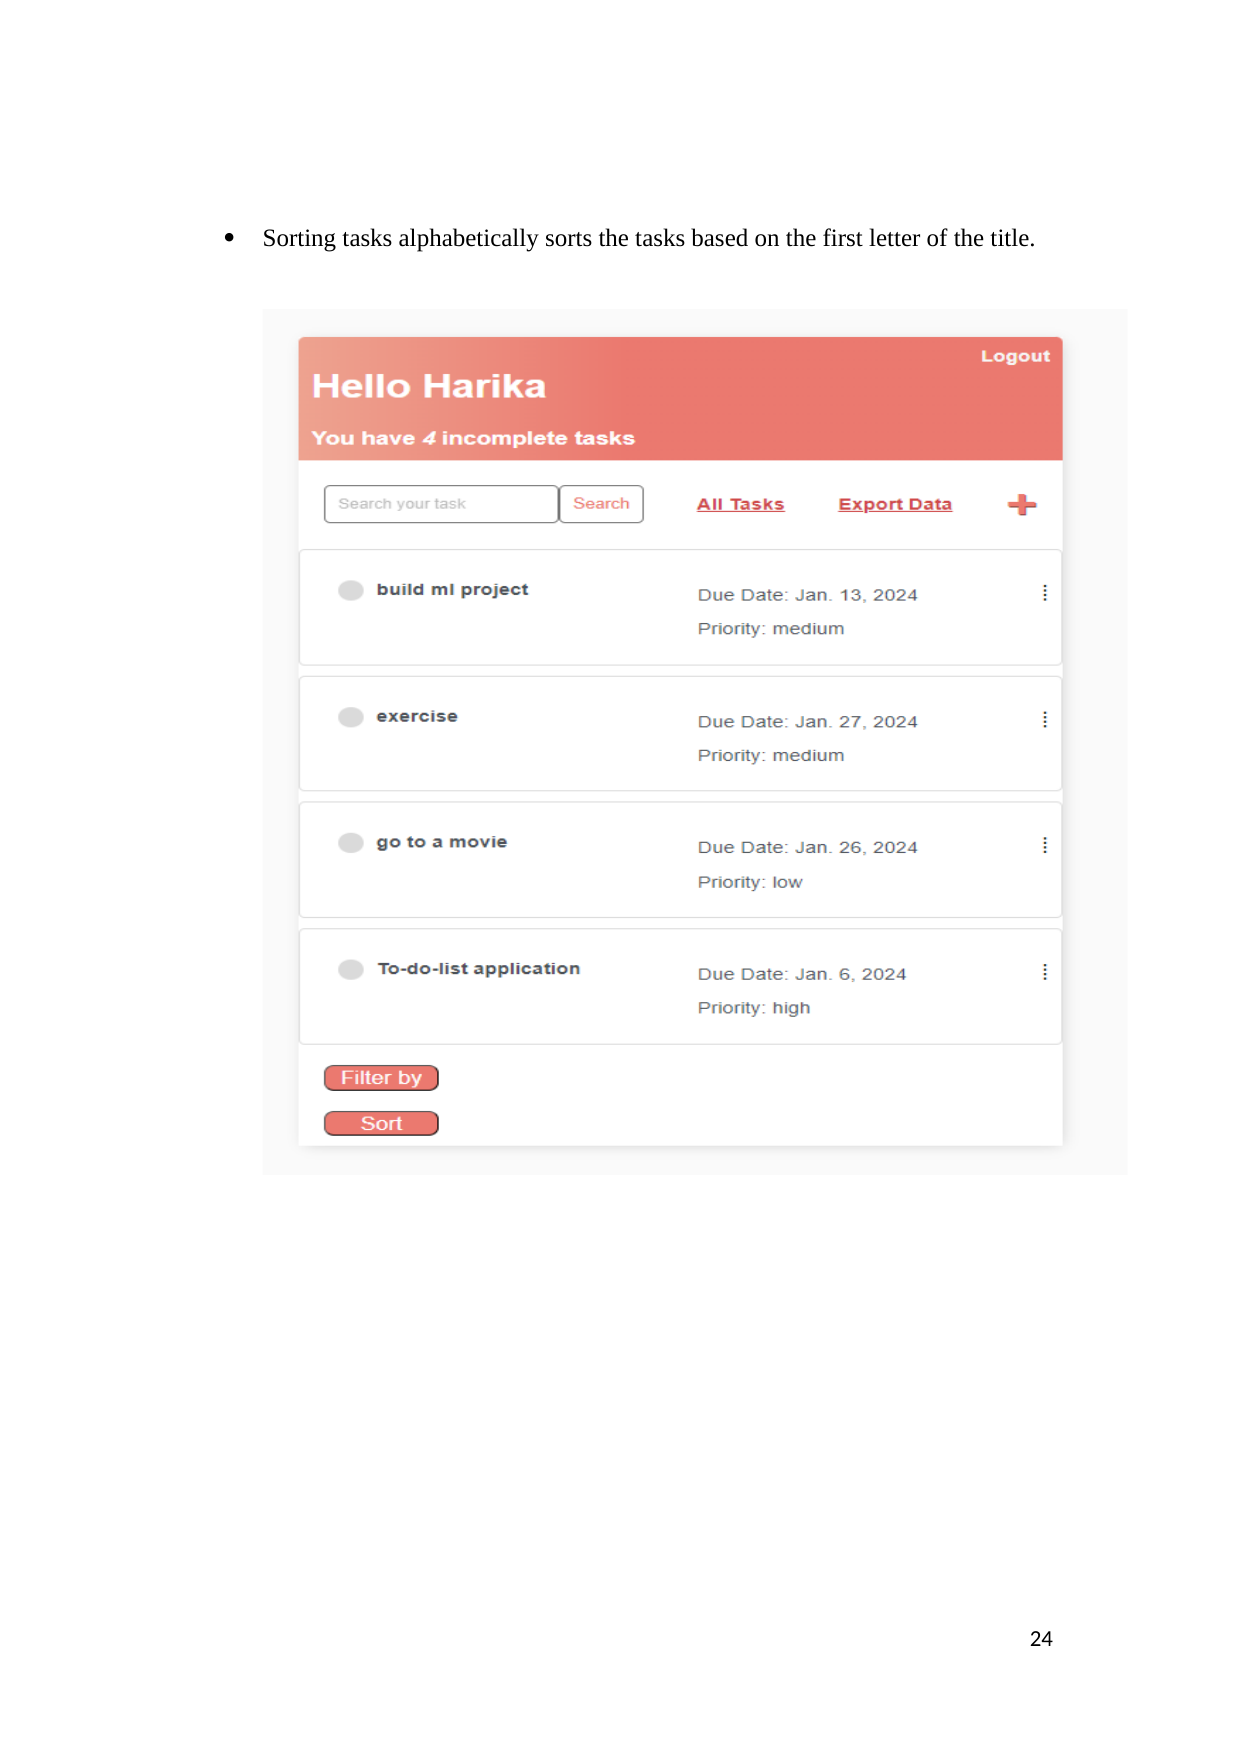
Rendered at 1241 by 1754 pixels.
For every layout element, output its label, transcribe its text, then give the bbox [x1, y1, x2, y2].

picture [262, 309, 1128, 1175]
list Sorting tasks alphabetically sorts the tasks based on the first letter of the title. [225, 223, 1053, 252]
